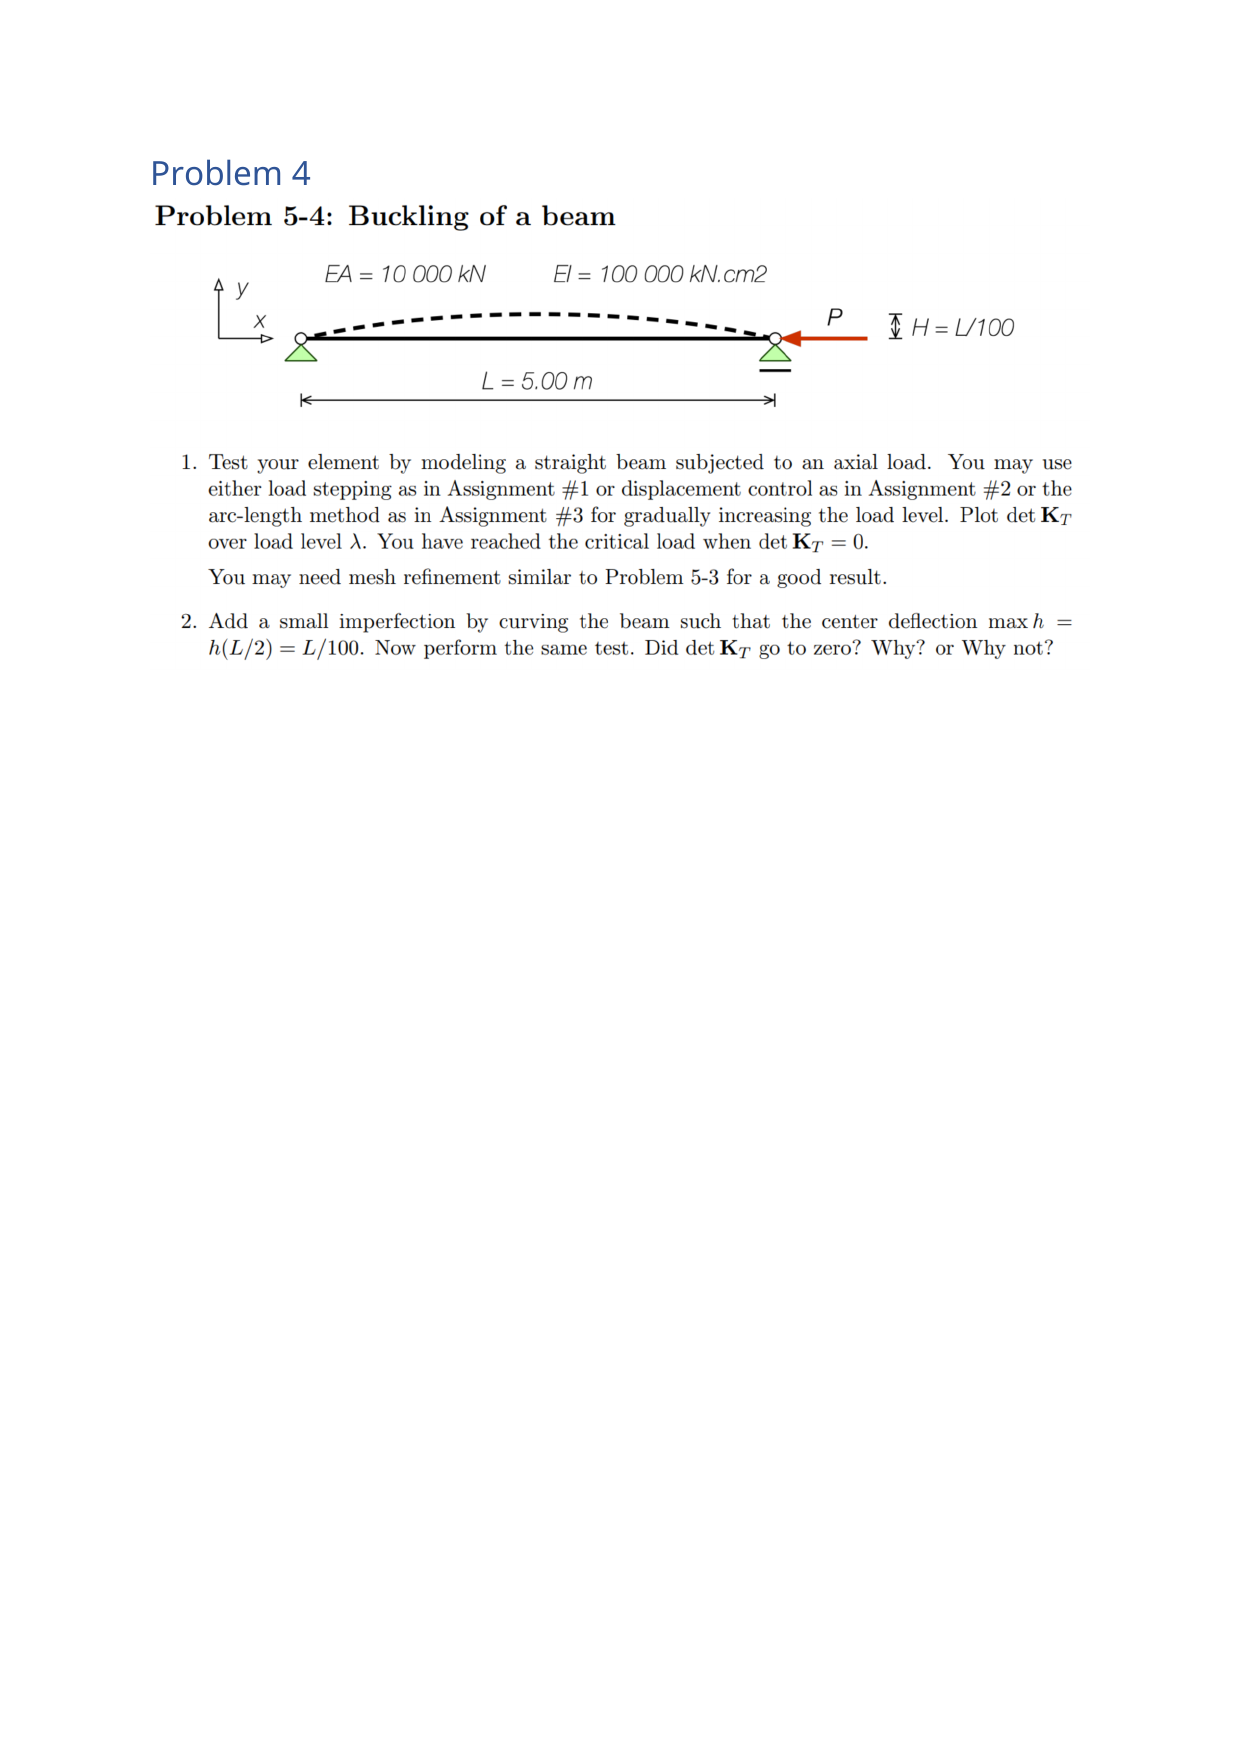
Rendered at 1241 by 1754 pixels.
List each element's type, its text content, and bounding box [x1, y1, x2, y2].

picture [150, 198, 1091, 670]
subtitle Problem 4 [150, 150, 1090, 195]
